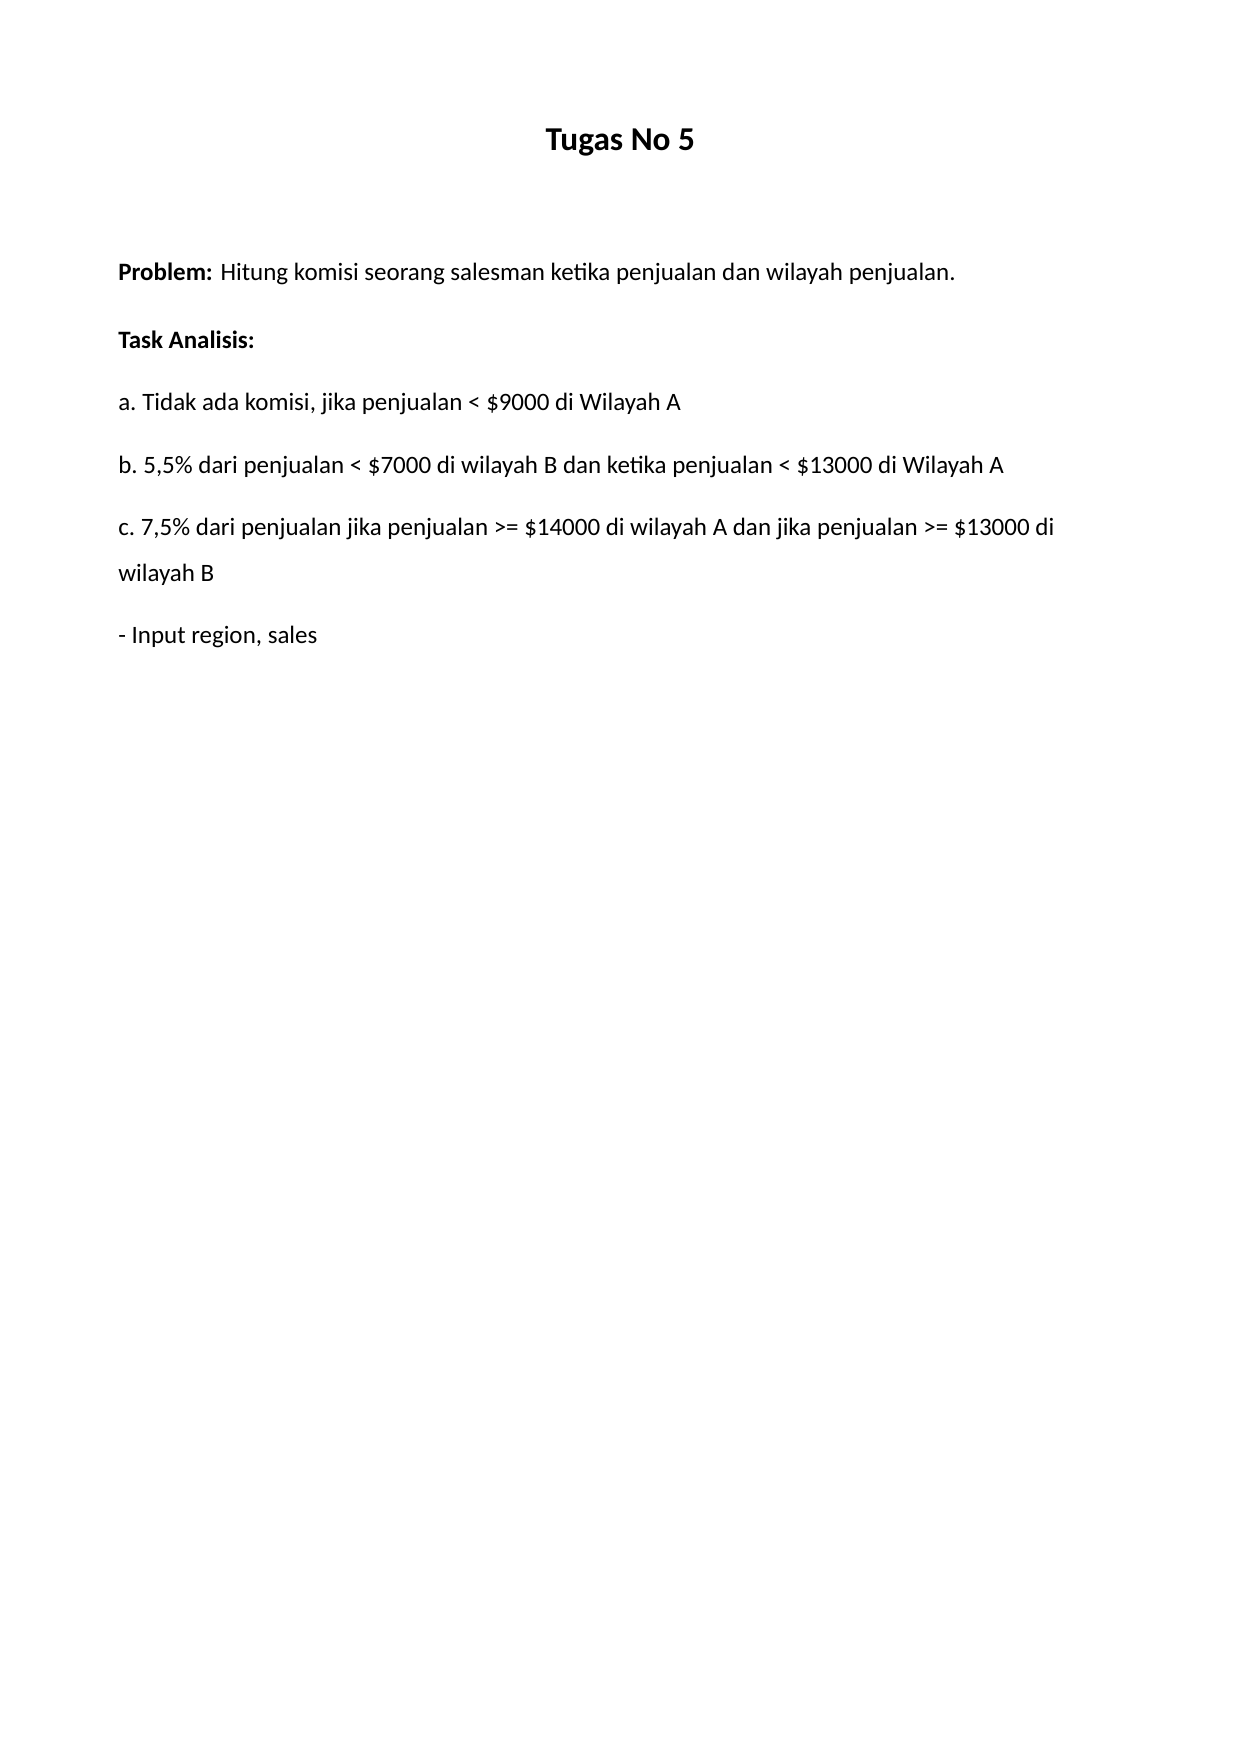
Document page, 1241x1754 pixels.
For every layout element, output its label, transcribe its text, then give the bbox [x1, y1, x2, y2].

text b. 5,5% dari penjualan < $7000 di wilayah B dan ketika penjualan < $13000 di Wilayah A [118, 449, 1122, 479]
text Task Analisis: [118, 324, 1122, 354]
text c. 7,5% dari penjualan jika penjualan >= $14000 di wilayah A dan jika penjualan >= $13000 di wilayah B [118, 511, 1122, 587]
text Tugas No 5 [118, 118, 1122, 159]
text Problem: Hitung komisi seorang salesman ketika penjualan dan wilayah penjualan. [118, 256, 1122, 287]
text a. Tidak ada komisi, jika penjualan < $9000 di Wilayah A [118, 386, 1122, 417]
text - Input region, sales [118, 619, 1122, 650]
